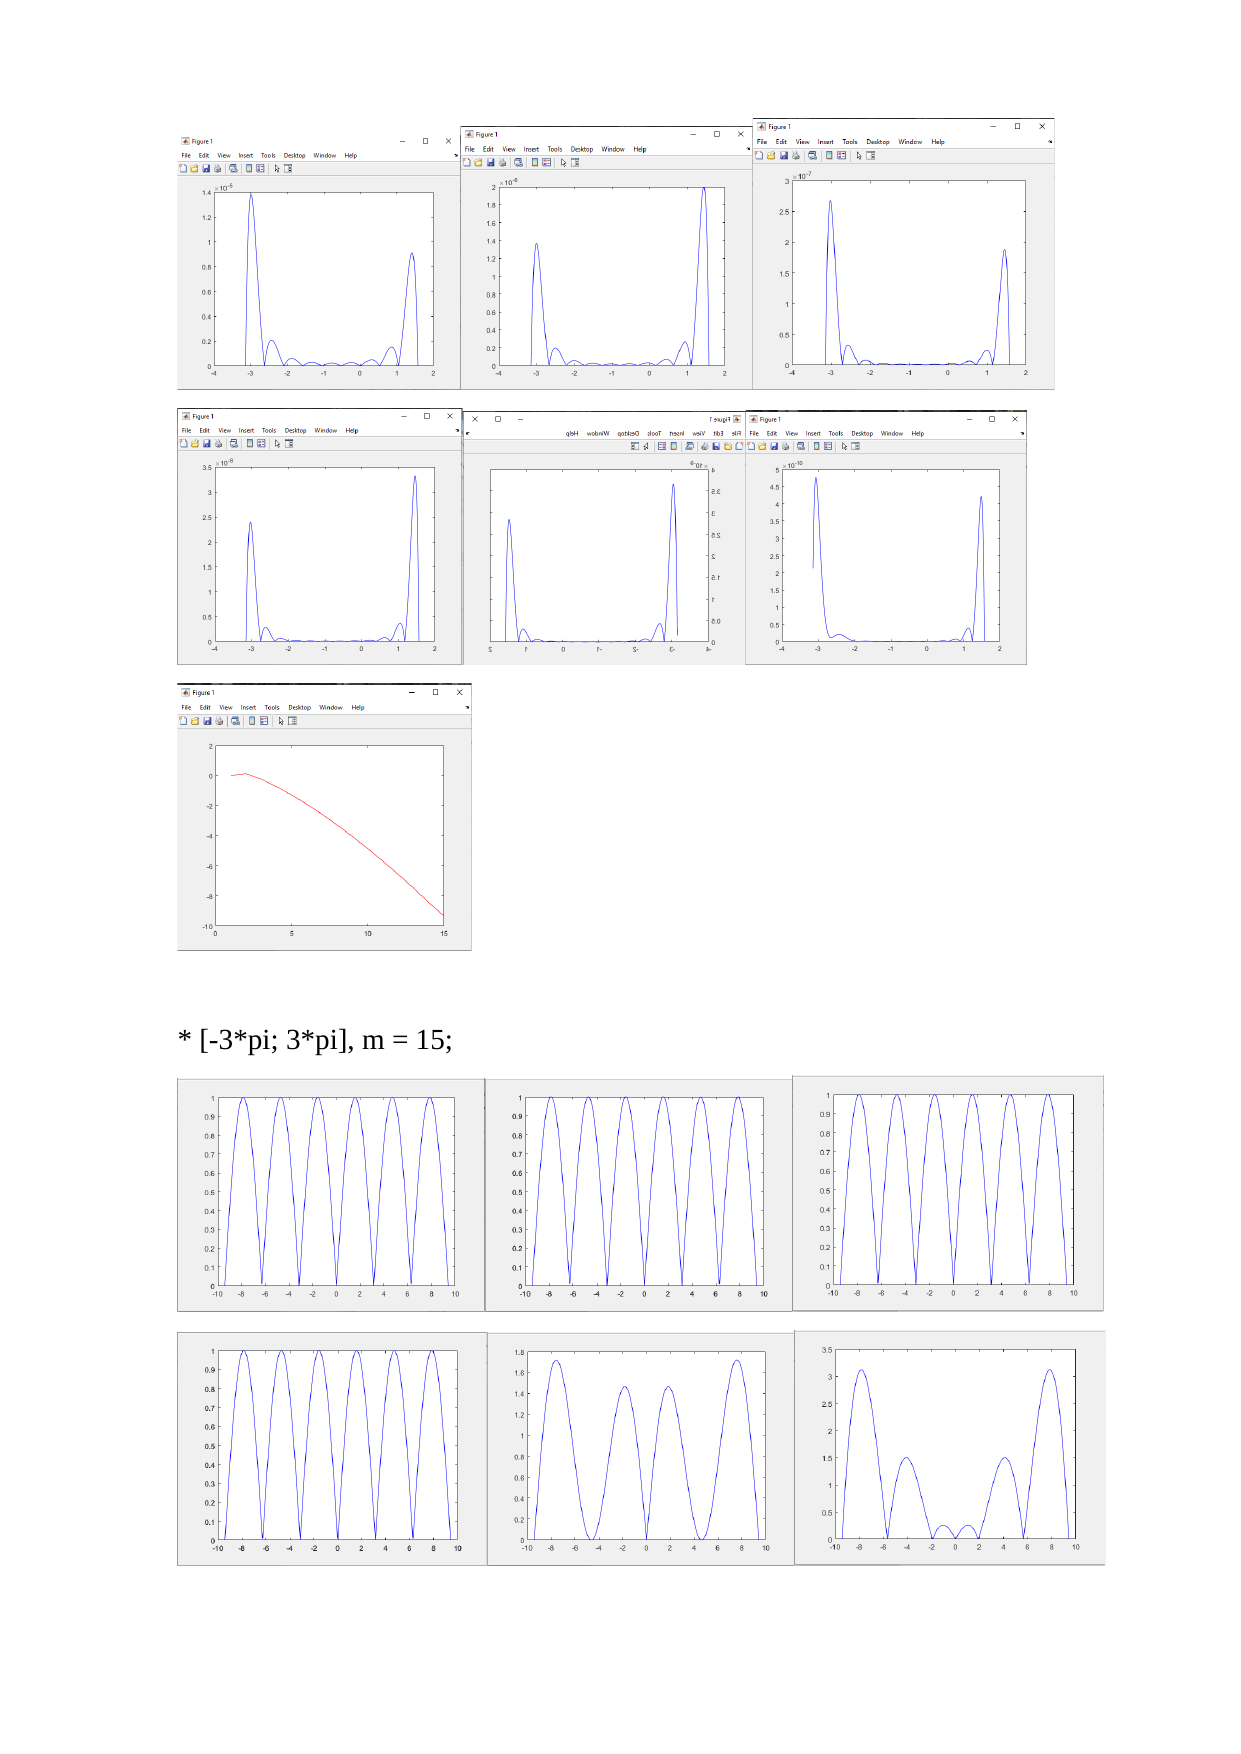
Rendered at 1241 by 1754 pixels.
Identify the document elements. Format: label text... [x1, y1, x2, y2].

picture [177, 118, 1055, 390]
picture [177, 408, 1027, 665]
picture [177, 1075, 1104, 1312]
picture [177, 1330, 1106, 1566]
text * [-3*pi; 3*pi], m = 15; [177, 1022, 1152, 1056]
picture [177, 683, 472, 951]
